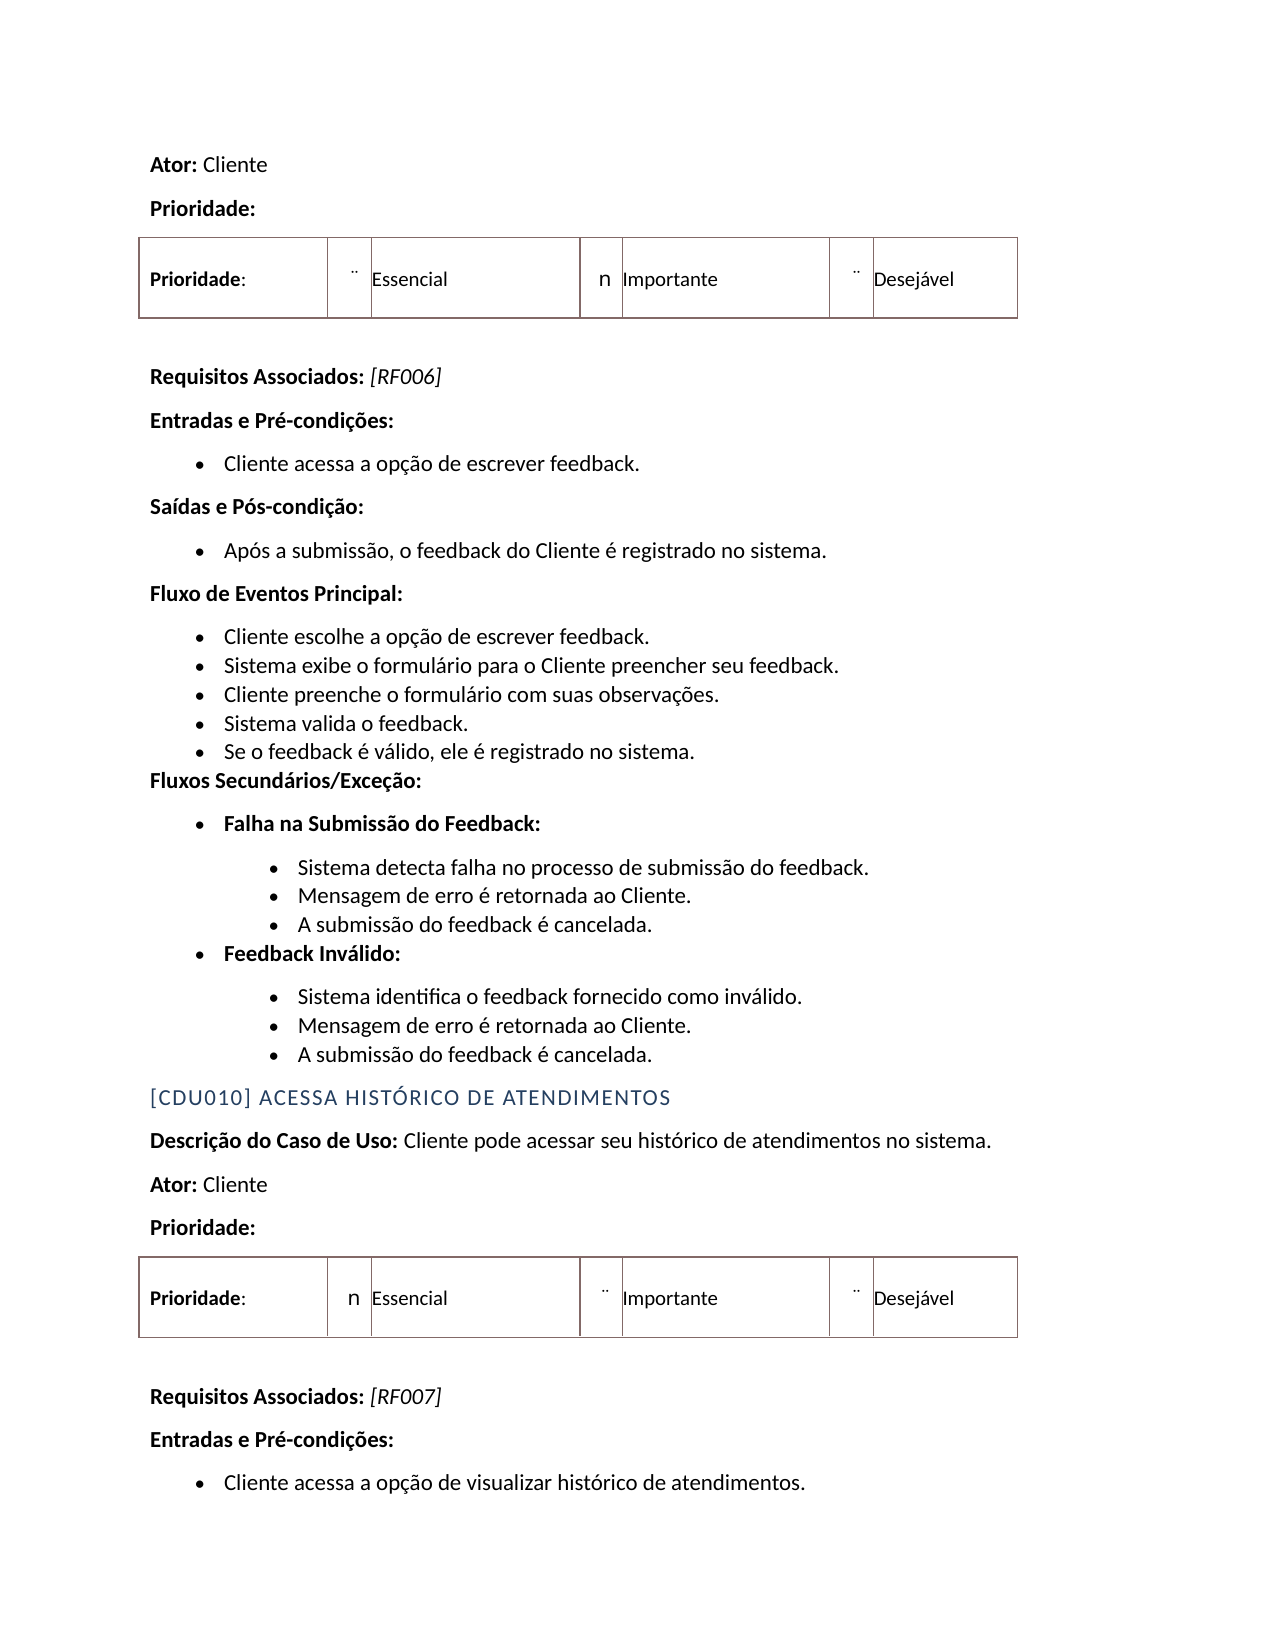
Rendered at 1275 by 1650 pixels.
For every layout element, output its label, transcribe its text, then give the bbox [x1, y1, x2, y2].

table_header Desejável [874, 238, 1017, 317]
text Prioridade: [150, 193, 1125, 222]
table_header ¨ [830, 238, 873, 317]
text Ator: Cliente [150, 1169, 1125, 1198]
list A submissão do feedback é cancelada. [268, 910, 1125, 938]
text Saídas e Pós-condição: [150, 492, 1125, 521]
text Requisitos Associados: [RF007] [150, 1381, 1125, 1410]
list Sistema exibe o formulário para o Cliente preencher seu feedback. [194, 651, 1125, 679]
table_header Prioridade: [140, 1258, 327, 1336]
list Sistema identifica o feedback fornecido como inválido. [268, 982, 1125, 1011]
list Cliente acessa a opção de escrever feedback. [194, 448, 1125, 477]
table_header n [328, 1258, 371, 1336]
list Mensagem de erro é retornada ao Cliente. [268, 1011, 1125, 1039]
table_header Essencial [372, 1258, 579, 1336]
list Se o feedback é válido, ele é registrado no sistema. [194, 737, 1125, 766]
text Ator: Cliente [150, 150, 1125, 179]
list Mensagem de erro é retornada ao Cliente. [268, 881, 1125, 910]
table_header ¨ [581, 1258, 622, 1336]
text [CDU010] acessa histórico de atendimentos [150, 1083, 1125, 1111]
text Entradas e Pré-condições: [150, 405, 1125, 434]
table_header Desejável [874, 1258, 1017, 1336]
table_header n [581, 238, 622, 317]
text Descrição do Caso de Uso: Cliente pode acessar seu histórico de atendimentos no sistema. [150, 1126, 1125, 1155]
table_header ¨ [328, 238, 371, 317]
list Sistema valida o feedback. [194, 708, 1125, 737]
list A submissão do feedback é cancelada. [268, 1039, 1125, 1068]
list Cliente escolhe a opção de escrever feedback. [194, 622, 1125, 651]
list Sistema detecta falha no processo de submissão do feedback. [268, 852, 1125, 881]
table_header ¨ [830, 1258, 873, 1336]
text Entradas e Pré-condições: [150, 1424, 1125, 1453]
table_header Prioridade: [140, 238, 327, 317]
table_header Essencial [372, 238, 579, 317]
list Falha na Submissão do Feedback: [194, 809, 1125, 838]
list Cliente preenche o formulário com suas observações. [194, 679, 1125, 708]
list Cliente acessa a opção de visualizar histórico de atendimentos. [194, 1468, 1125, 1497]
list Feedback Inválido: [194, 938, 1125, 967]
text Requisitos Associados: [RF006] [150, 362, 1125, 391]
list Após a submissão, o feedback do Cliente é registrado no sistema. [194, 535, 1125, 564]
text Prioridade: [150, 1213, 1125, 1241]
text Fluxo de Eventos Principal: [150, 578, 1125, 607]
table_header Importante [623, 238, 829, 317]
text Fluxos Secundários/Exceção: [150, 766, 1125, 794]
table_header Importante [623, 1258, 829, 1336]
